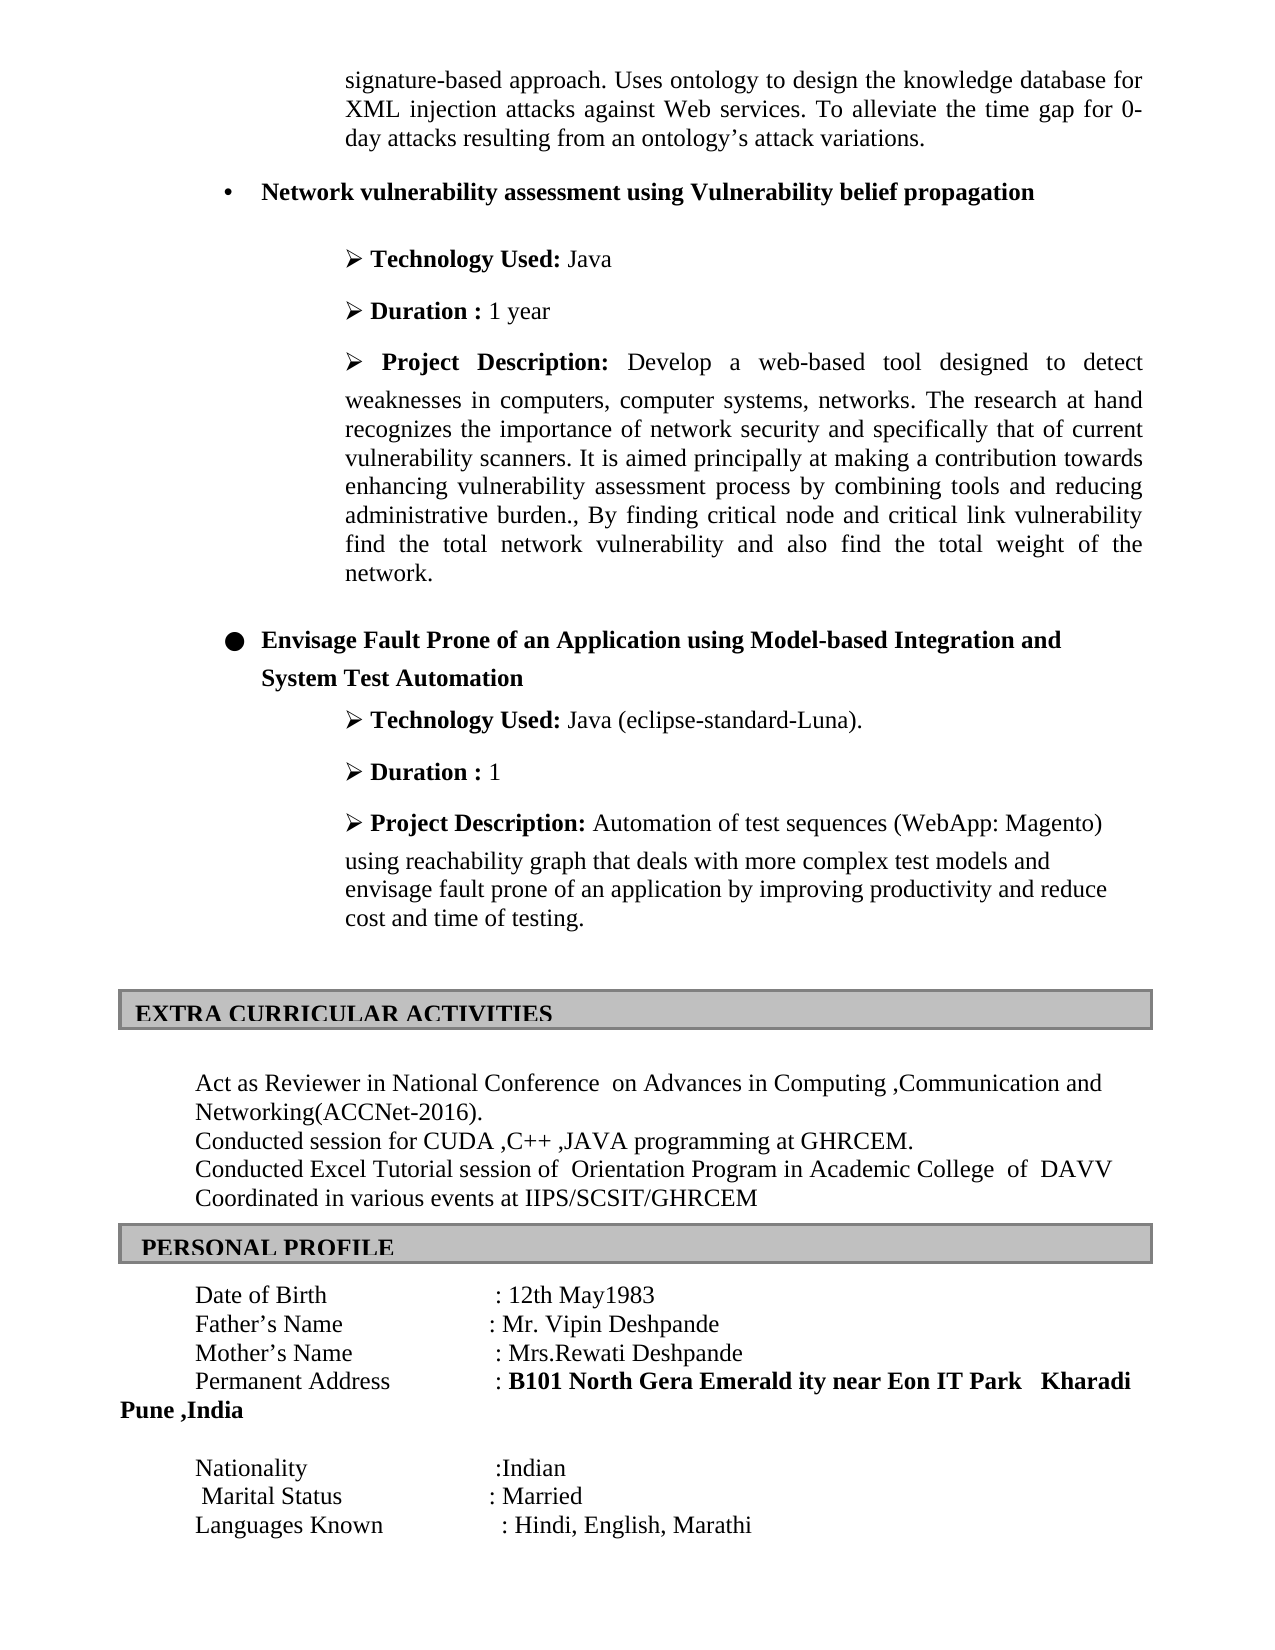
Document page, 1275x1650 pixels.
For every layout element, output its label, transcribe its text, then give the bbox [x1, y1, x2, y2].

text Conducted Excel Tutorial session of Orientation Program in Academic College of DAVV [195, 1154, 1144, 1183]
text Coordinated in various events at IIPS/SCSIT/GHRCEM [120, 1183, 1144, 1212]
text ⮚ Duration : 1 [345, 743, 1144, 794]
list Network vulnerability assessment using Vulnerability belief propagation [223, 177, 1144, 206]
text Marital Status : Married [120, 1481, 1144, 1510]
text Permanent Address : B101 North Gera Emerald ity near Eon IT Park Kharadi Pune ,India [120, 1366, 1144, 1424]
text Father’s Name : Mr. Vipin Deshpande [120, 1309, 1144, 1338]
text Conducted session for CUDA ,C++ ,JAVA programming at GHRCEM. [195, 1126, 1144, 1154]
text ⮚ Technology Used: Java [345, 231, 1144, 282]
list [307, 66, 1144, 152]
text ⮚ Project Description: Automation of test sequences (WebApp: Magento) using reachability graph that deals with more complex test models and envisage fault prone of an application by improving productivity and reduce cost and time of testing. [345, 794, 1144, 932]
text ⮚ Duration : 1 year [345, 282, 1144, 333]
text Mother’s Name : Mrs.Rewati Deshpande [120, 1338, 1144, 1366]
text Nationality :Indian [120, 1453, 1144, 1481]
text Languages Known : Hindi, English, Marathi [120, 1510, 1144, 1539]
text Act as Reviewer in National Conference on Advances in Computing ,Communication and Networking(ACCNet-2016). [195, 1068, 1144, 1126]
list Envisage Fault Prone of an Application using Model-based Integration and System Test Automation [223, 611, 1144, 691]
text ⮚ Technology Used: Java (eclipse-standard-Luna). [345, 691, 1144, 743]
text ⮚ Project Description: Develop a web-based tool designed to detect weaknesses in computers, computer systems, networks. The research at hand recognizes the importance of network security and specifically that of current vulnerability scanners. It is aimed principally at making a contribution towards enhancing vulnerability assessment process by combining tools and reducing administrative burden., By finding critical node and critical link vulnerability find the total network vulnerability and also find the total weight of the network. [345, 334, 1144, 586]
text Date of Birth : 12th May1983 [120, 1280, 1144, 1309]
